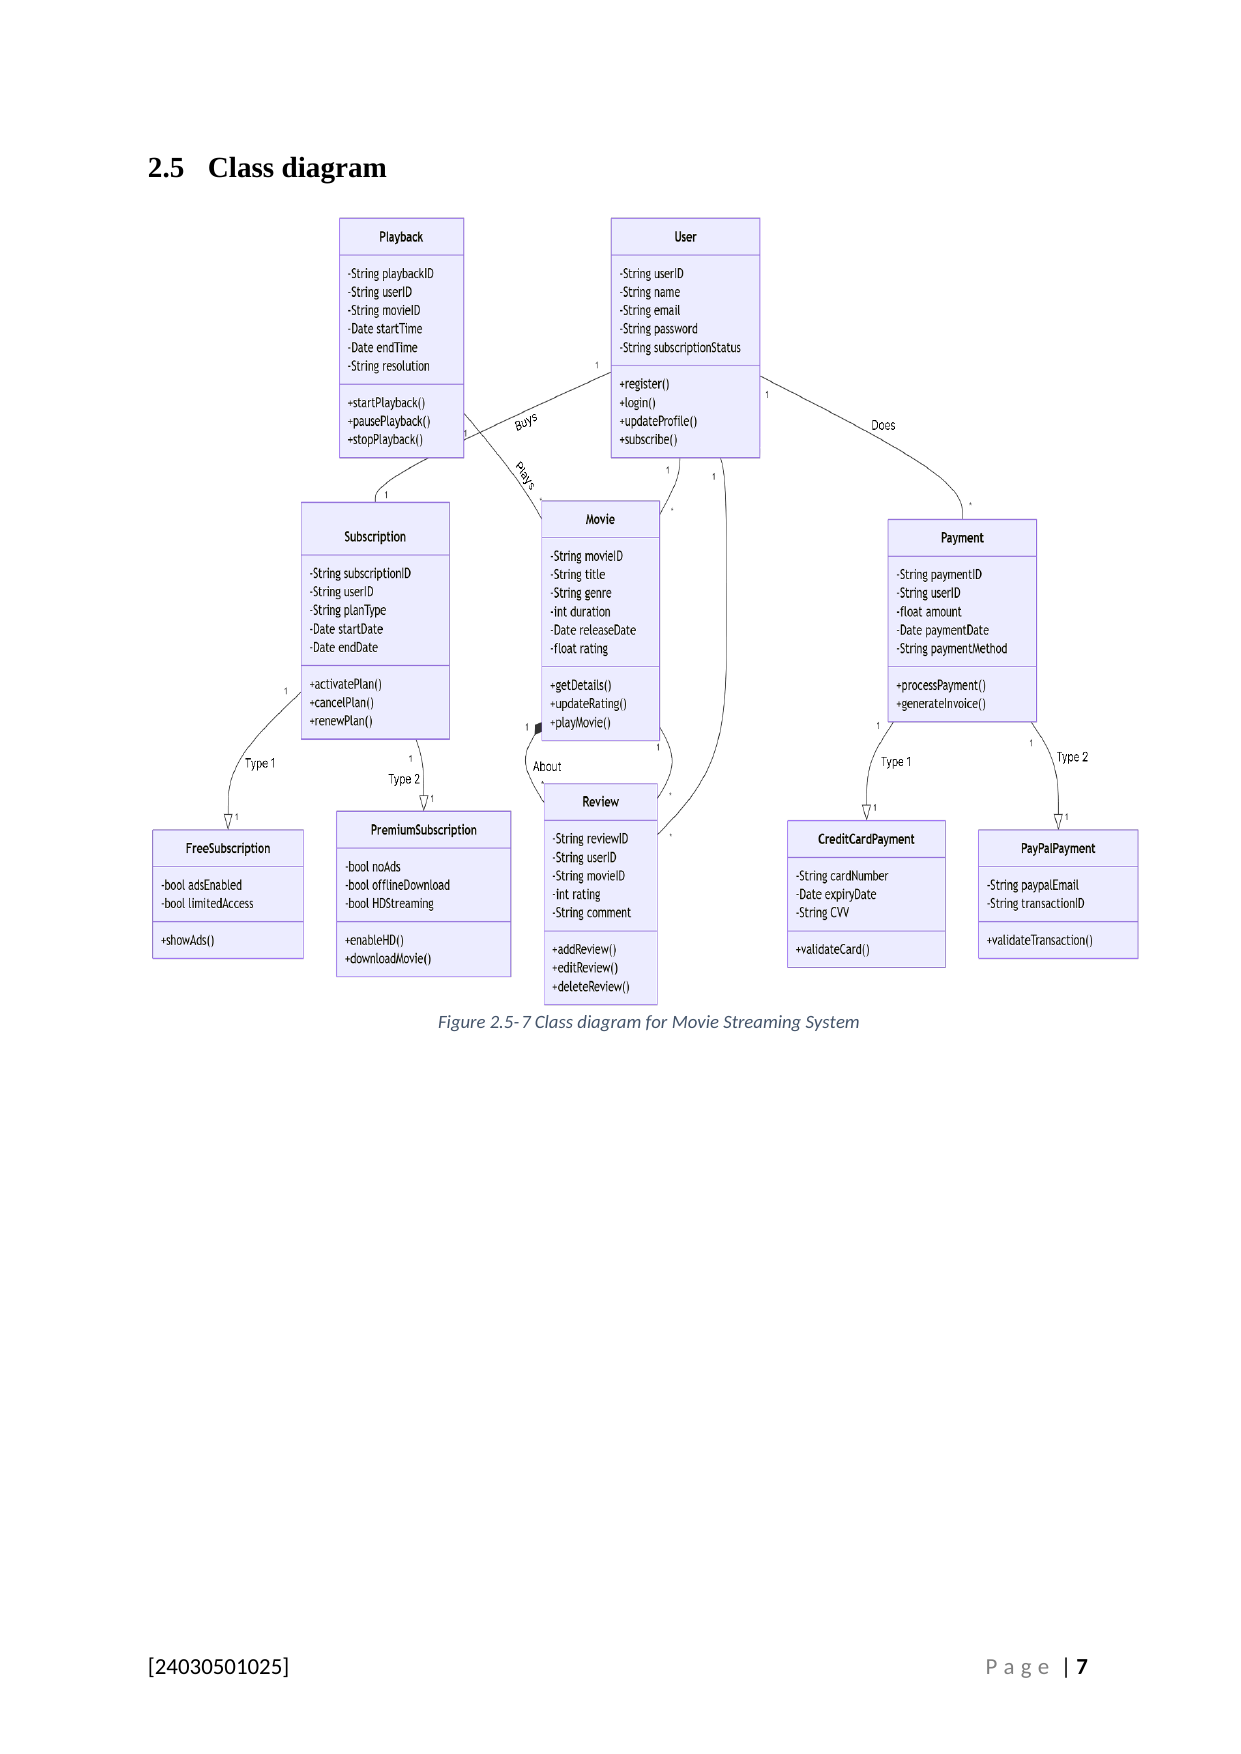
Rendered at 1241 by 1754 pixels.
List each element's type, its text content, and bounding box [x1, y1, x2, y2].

subtitle Class diagram [148, 150, 1152, 183]
picture [147, 211, 1143, 1011]
